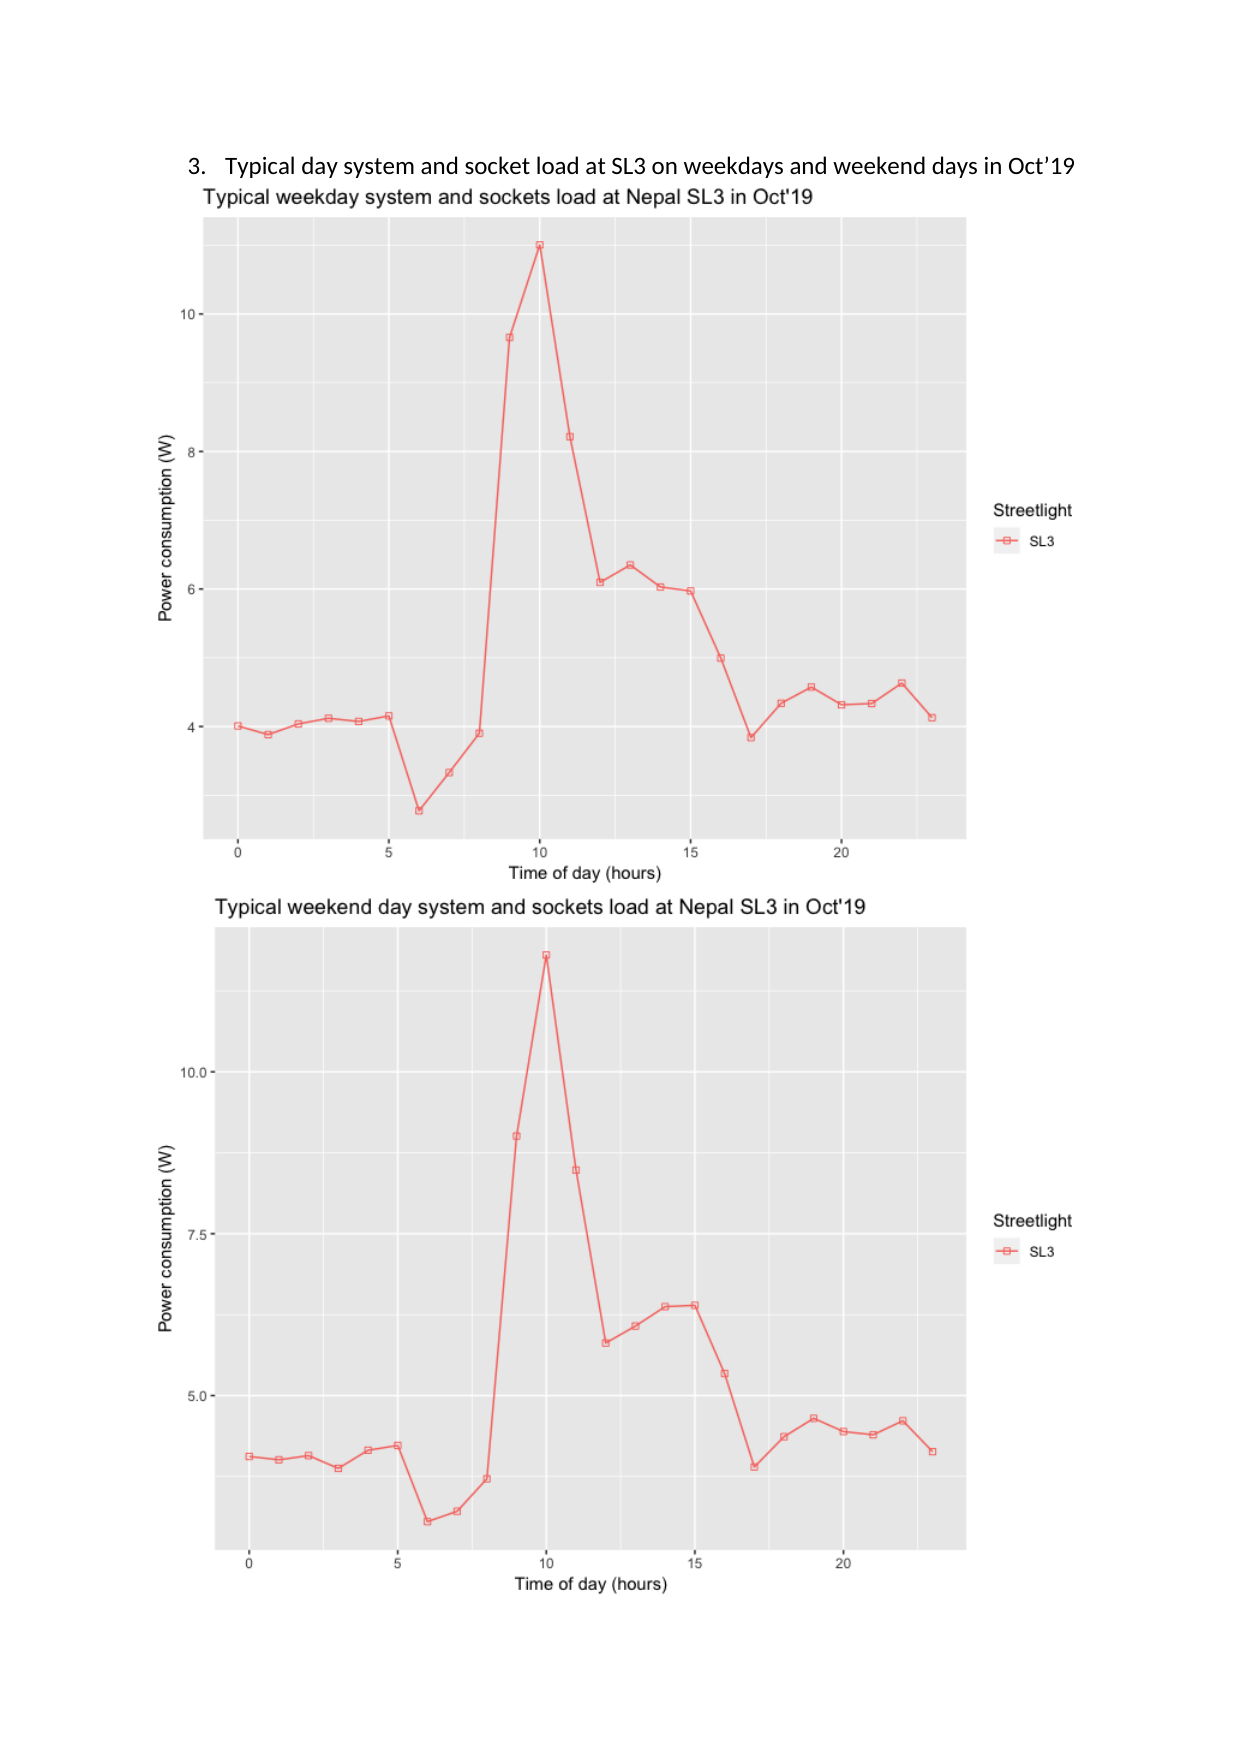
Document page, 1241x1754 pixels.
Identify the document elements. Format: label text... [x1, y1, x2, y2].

list Typical day system and socket load at SL3 on weekdays and weekend days in Oct’19 [187, 150, 1090, 180]
picture [150, 180, 1090, 1602]
